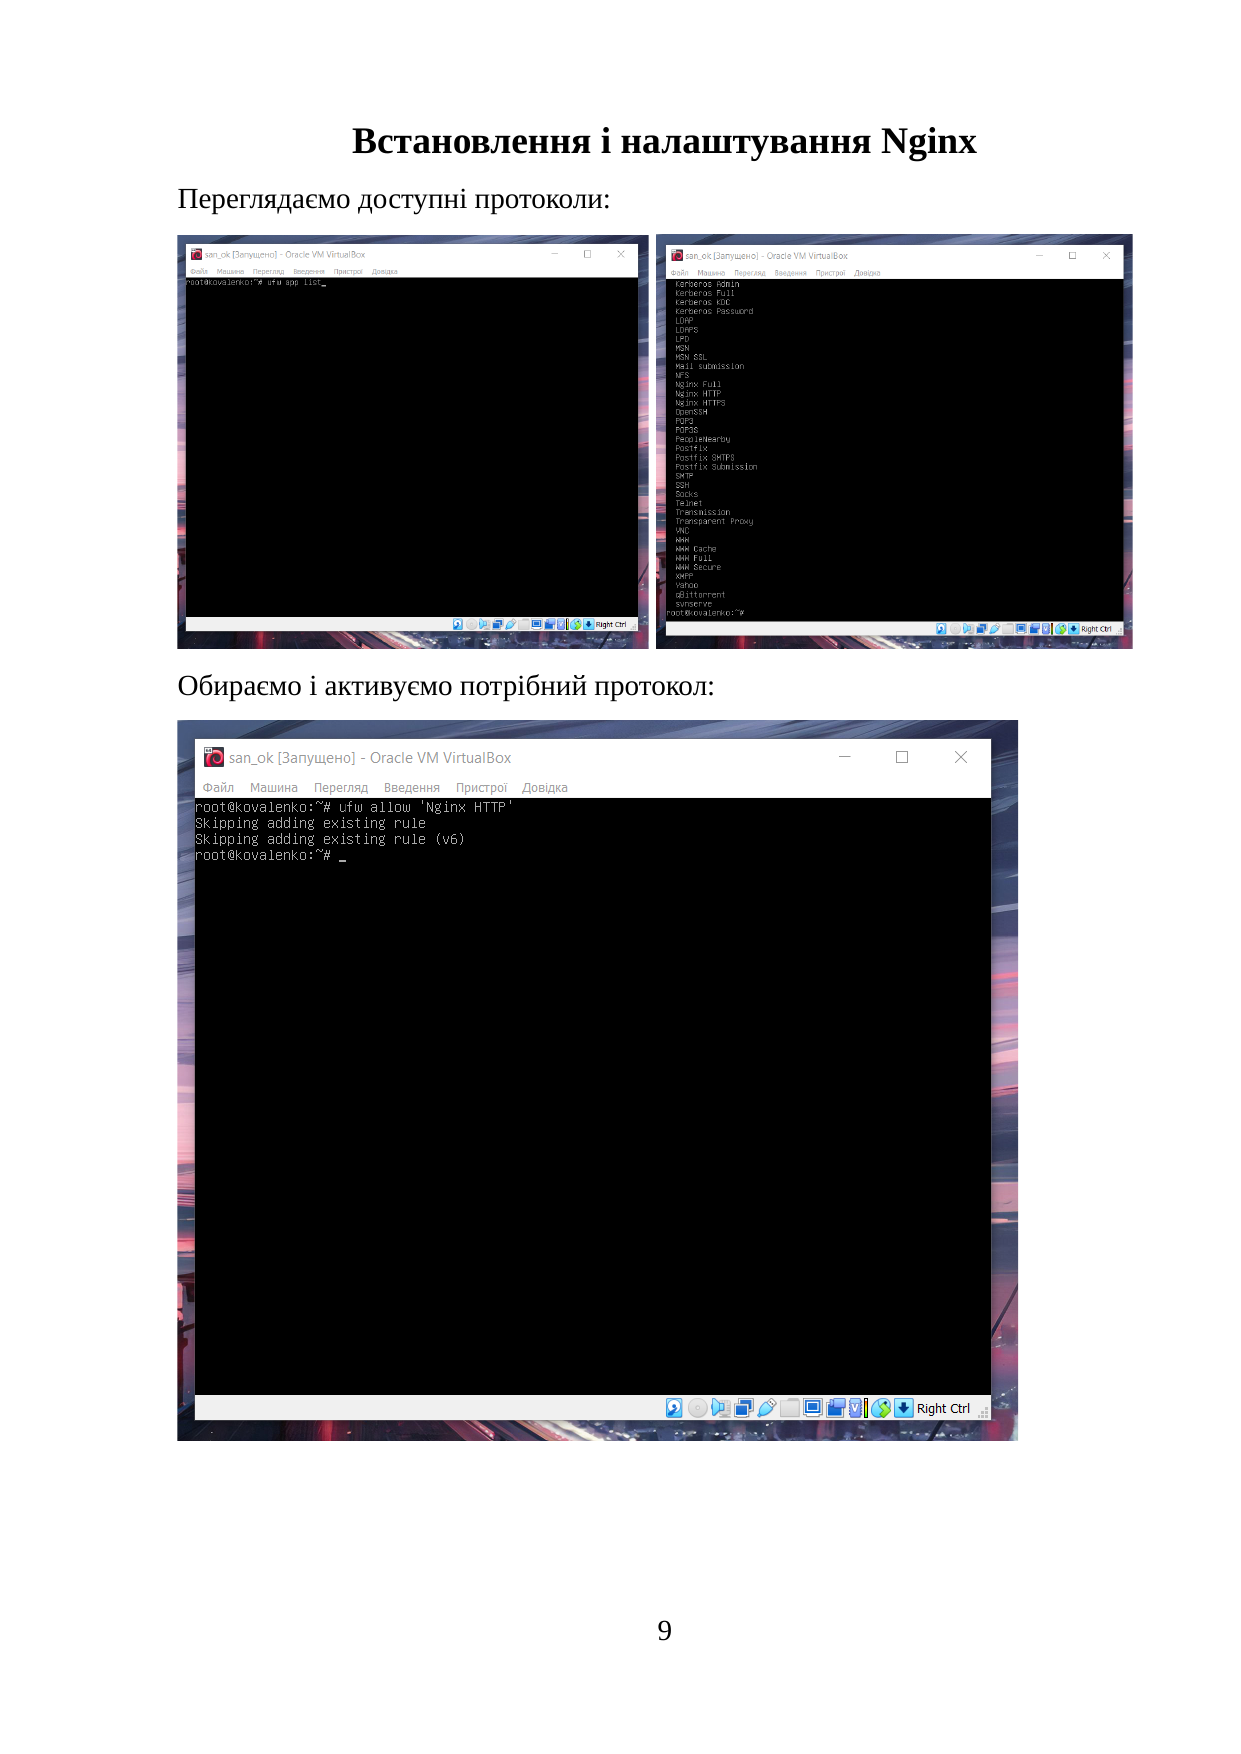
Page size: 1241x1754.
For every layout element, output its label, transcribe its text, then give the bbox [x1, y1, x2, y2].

picture [177, 720, 1019, 1441]
text Встановлення і налаштування Nginx [177, 118, 1152, 161]
text Обираємо і активуємо потрібний протокол: [177, 668, 1152, 702]
picture [177, 235, 649, 649]
text Переглядаємо доступні протоколи: [177, 181, 1152, 215]
picture [656, 234, 1133, 649]
